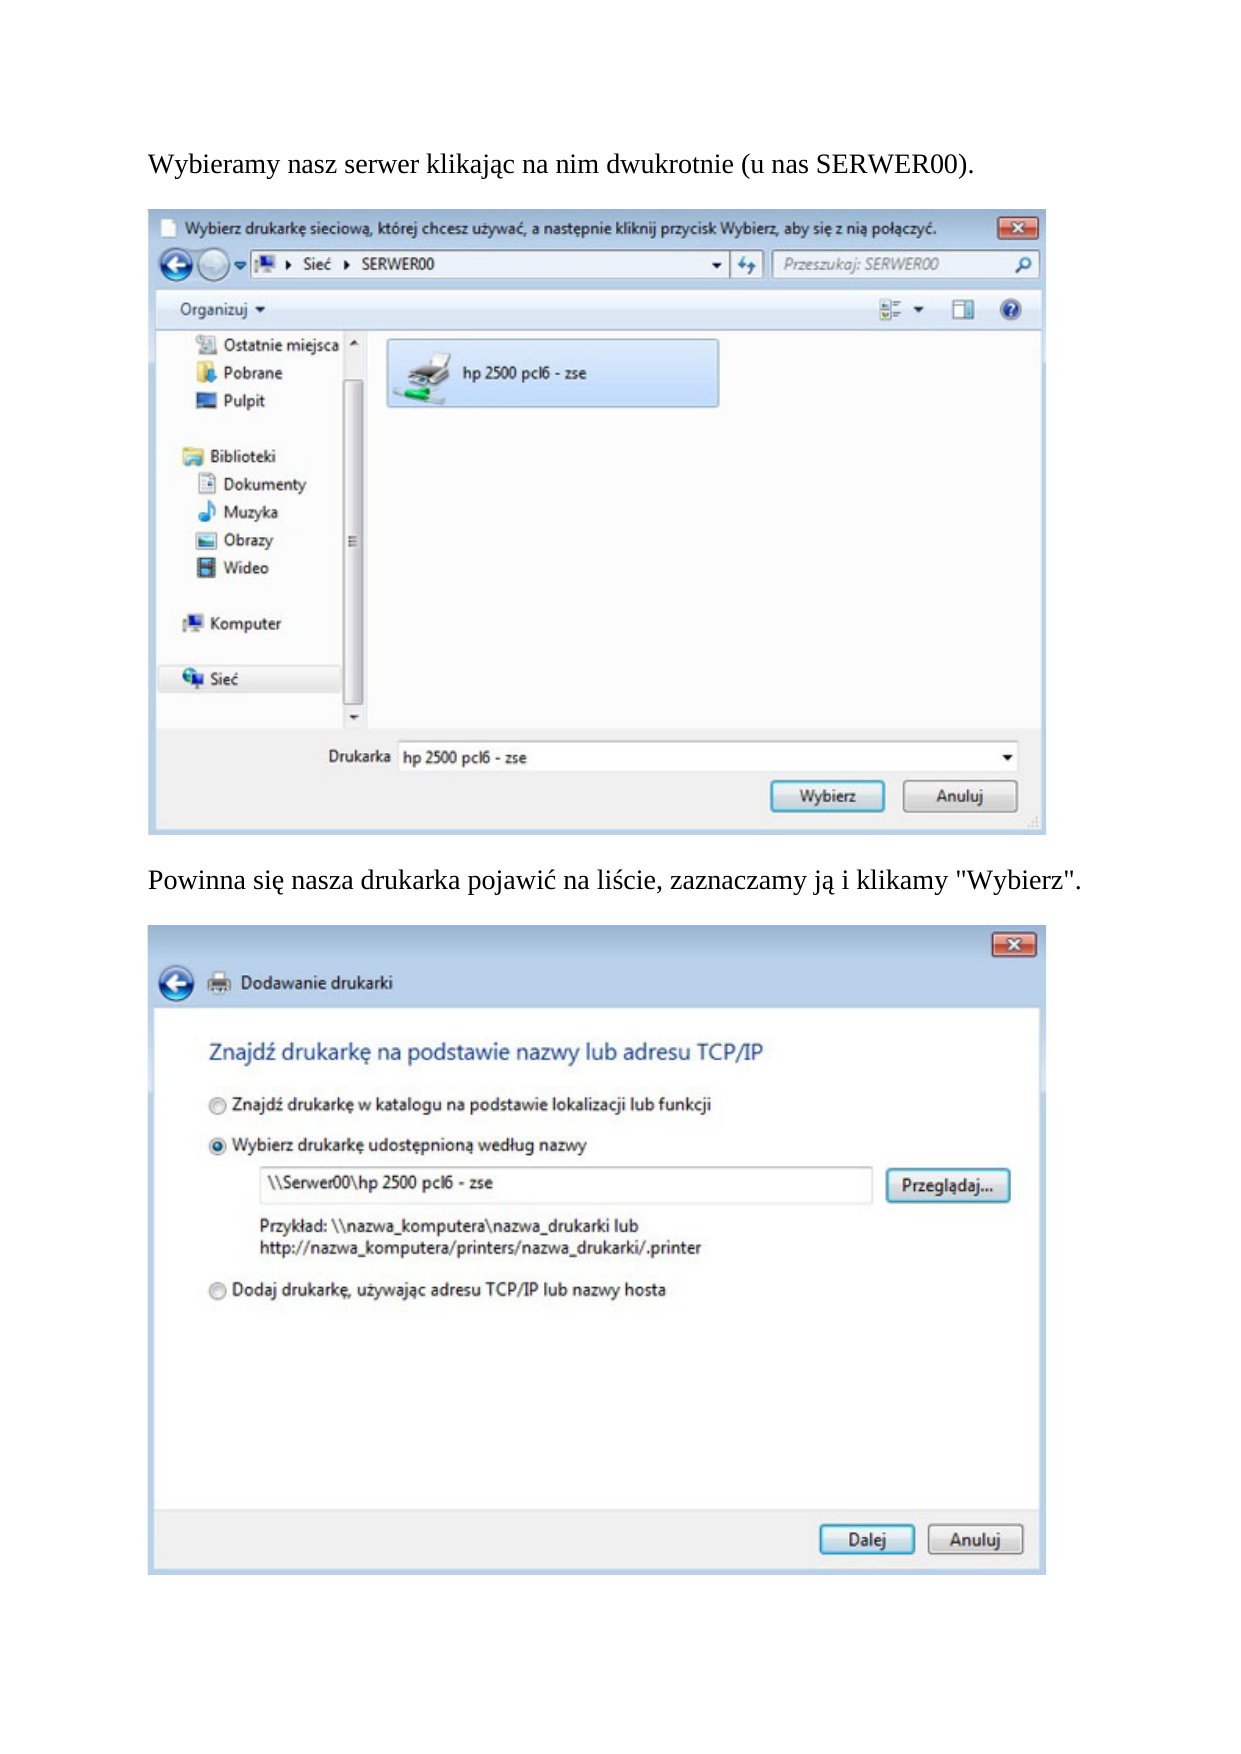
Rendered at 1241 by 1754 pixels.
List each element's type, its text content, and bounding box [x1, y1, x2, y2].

text Powinna się nasza drukarka pojawić na liście, zaznaczamy ją i klikamy "Wybierz". [148, 863, 1093, 896]
picture [147, 209, 1047, 835]
picture [147, 925, 1047, 1575]
text Wybieramy nasz serwer klikając na nim dwukrotnie (u nas SERWER00). [148, 148, 1093, 180]
